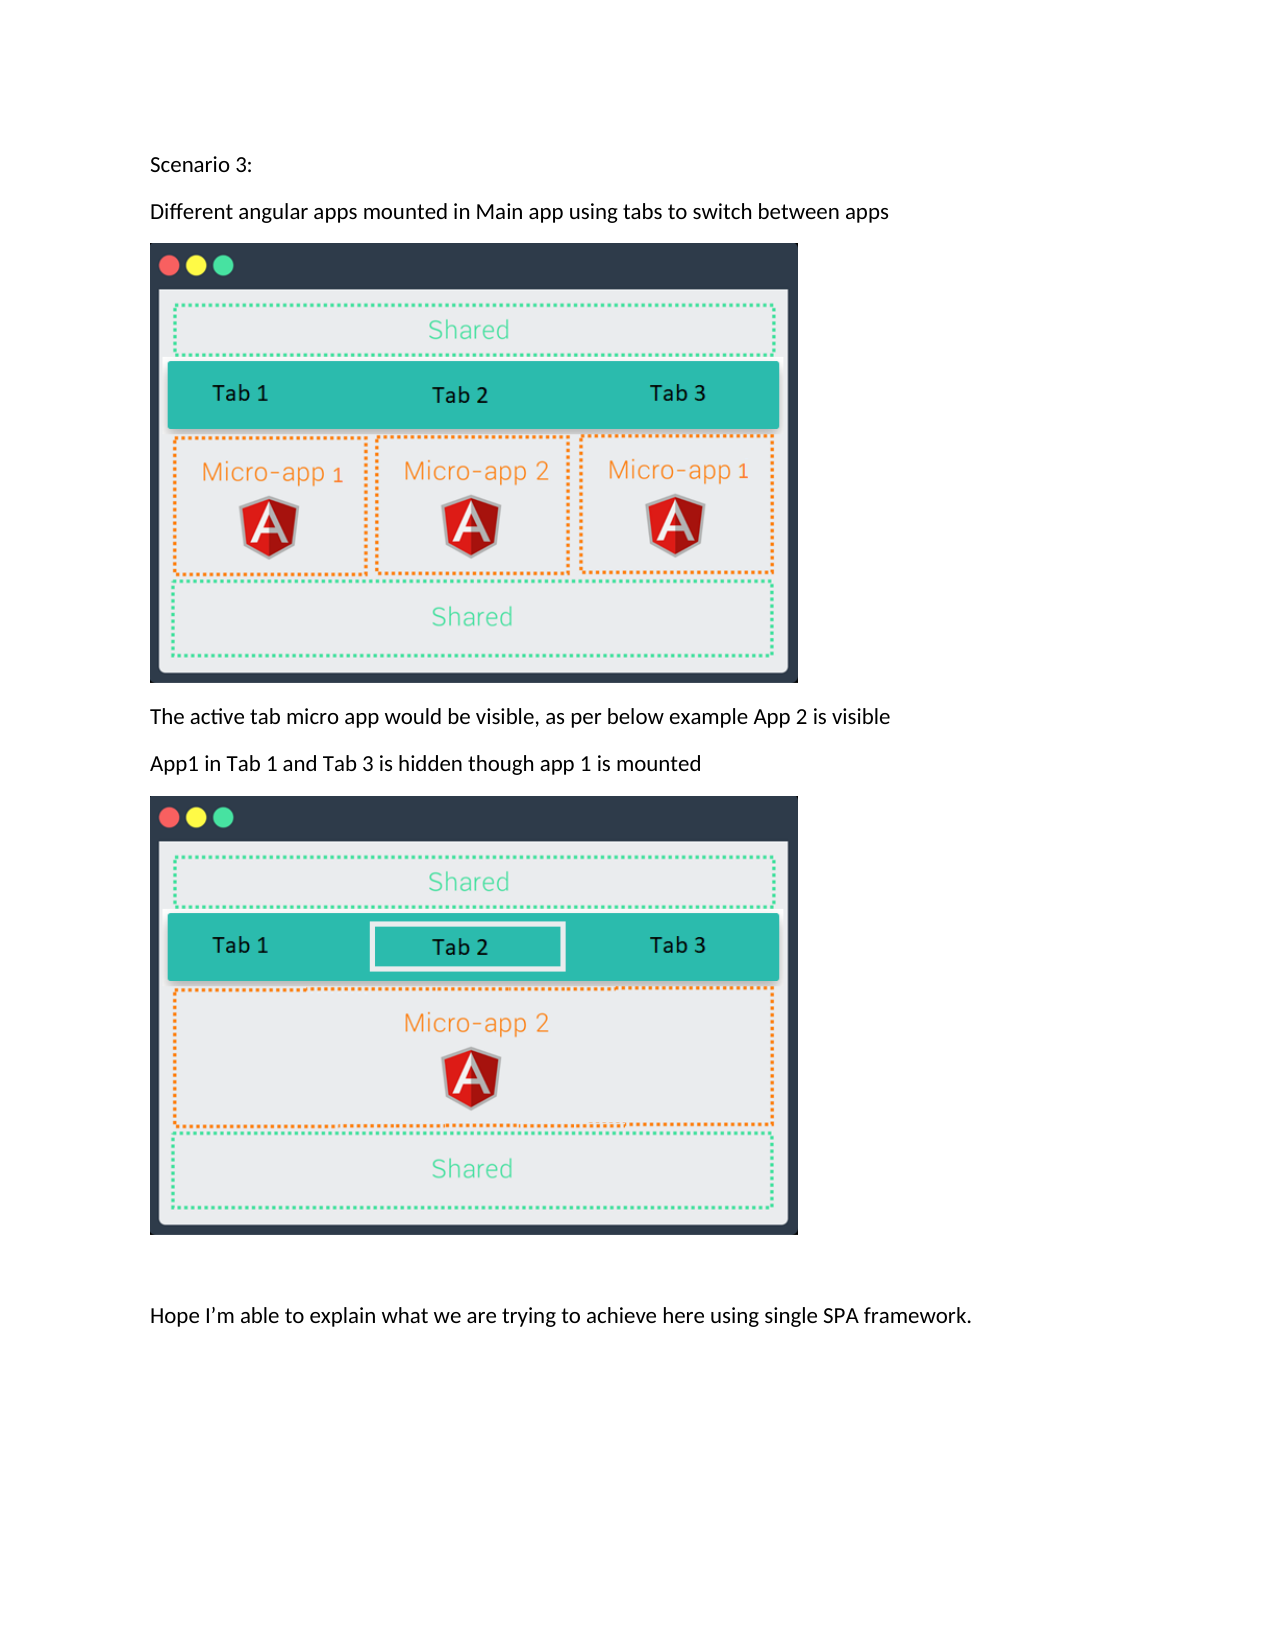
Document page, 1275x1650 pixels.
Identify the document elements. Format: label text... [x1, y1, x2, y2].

text App1 in Tab 1 and Tab 3 is hidden though app 1 is mounted [150, 749, 1125, 777]
text Hope I’m able to explain what we are trying to achieve here using single SPA framework. [150, 1301, 1125, 1329]
text The active tab micro app would be visible, as per below example App 2 is visible [150, 702, 1125, 730]
text Scenario 3: [150, 150, 1125, 178]
picture [150, 796, 798, 1236]
text Different angular apps mounted in Main app using tabs to switch between apps [150, 197, 1125, 225]
picture [150, 243, 798, 684]
